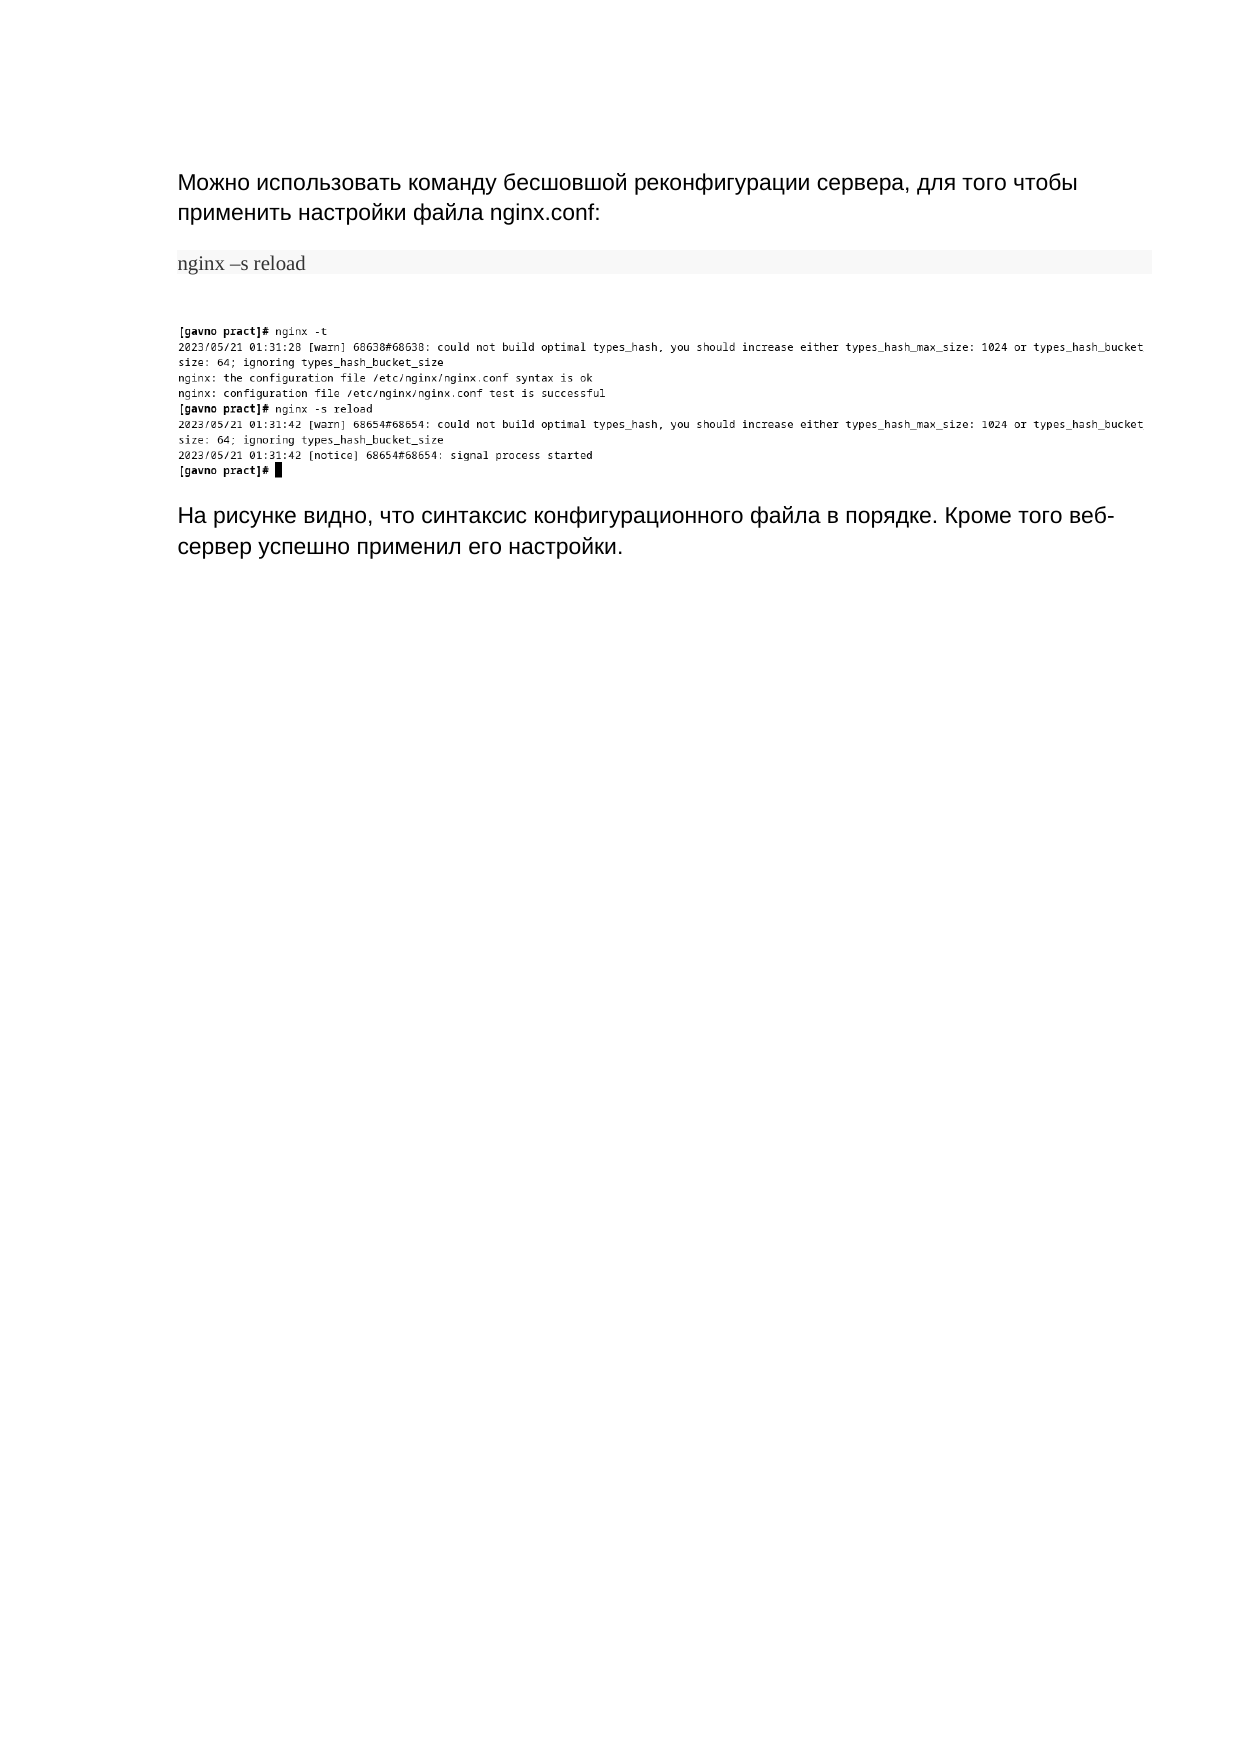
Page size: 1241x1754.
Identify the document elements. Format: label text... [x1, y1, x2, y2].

picture [177, 325, 1144, 478]
text На рисунке видно, что синтаксис конфигурационного файла в порядке. Кроме того веб-сервер успешно применил его настройки. [177, 502, 1152, 559]
text nginx –s reload [177, 250, 1152, 274]
text Можно использовать команду бесшовшой реконфигурации сервера, для того чтобы применить настройки файла nginx.conf: [177, 169, 1152, 226]
